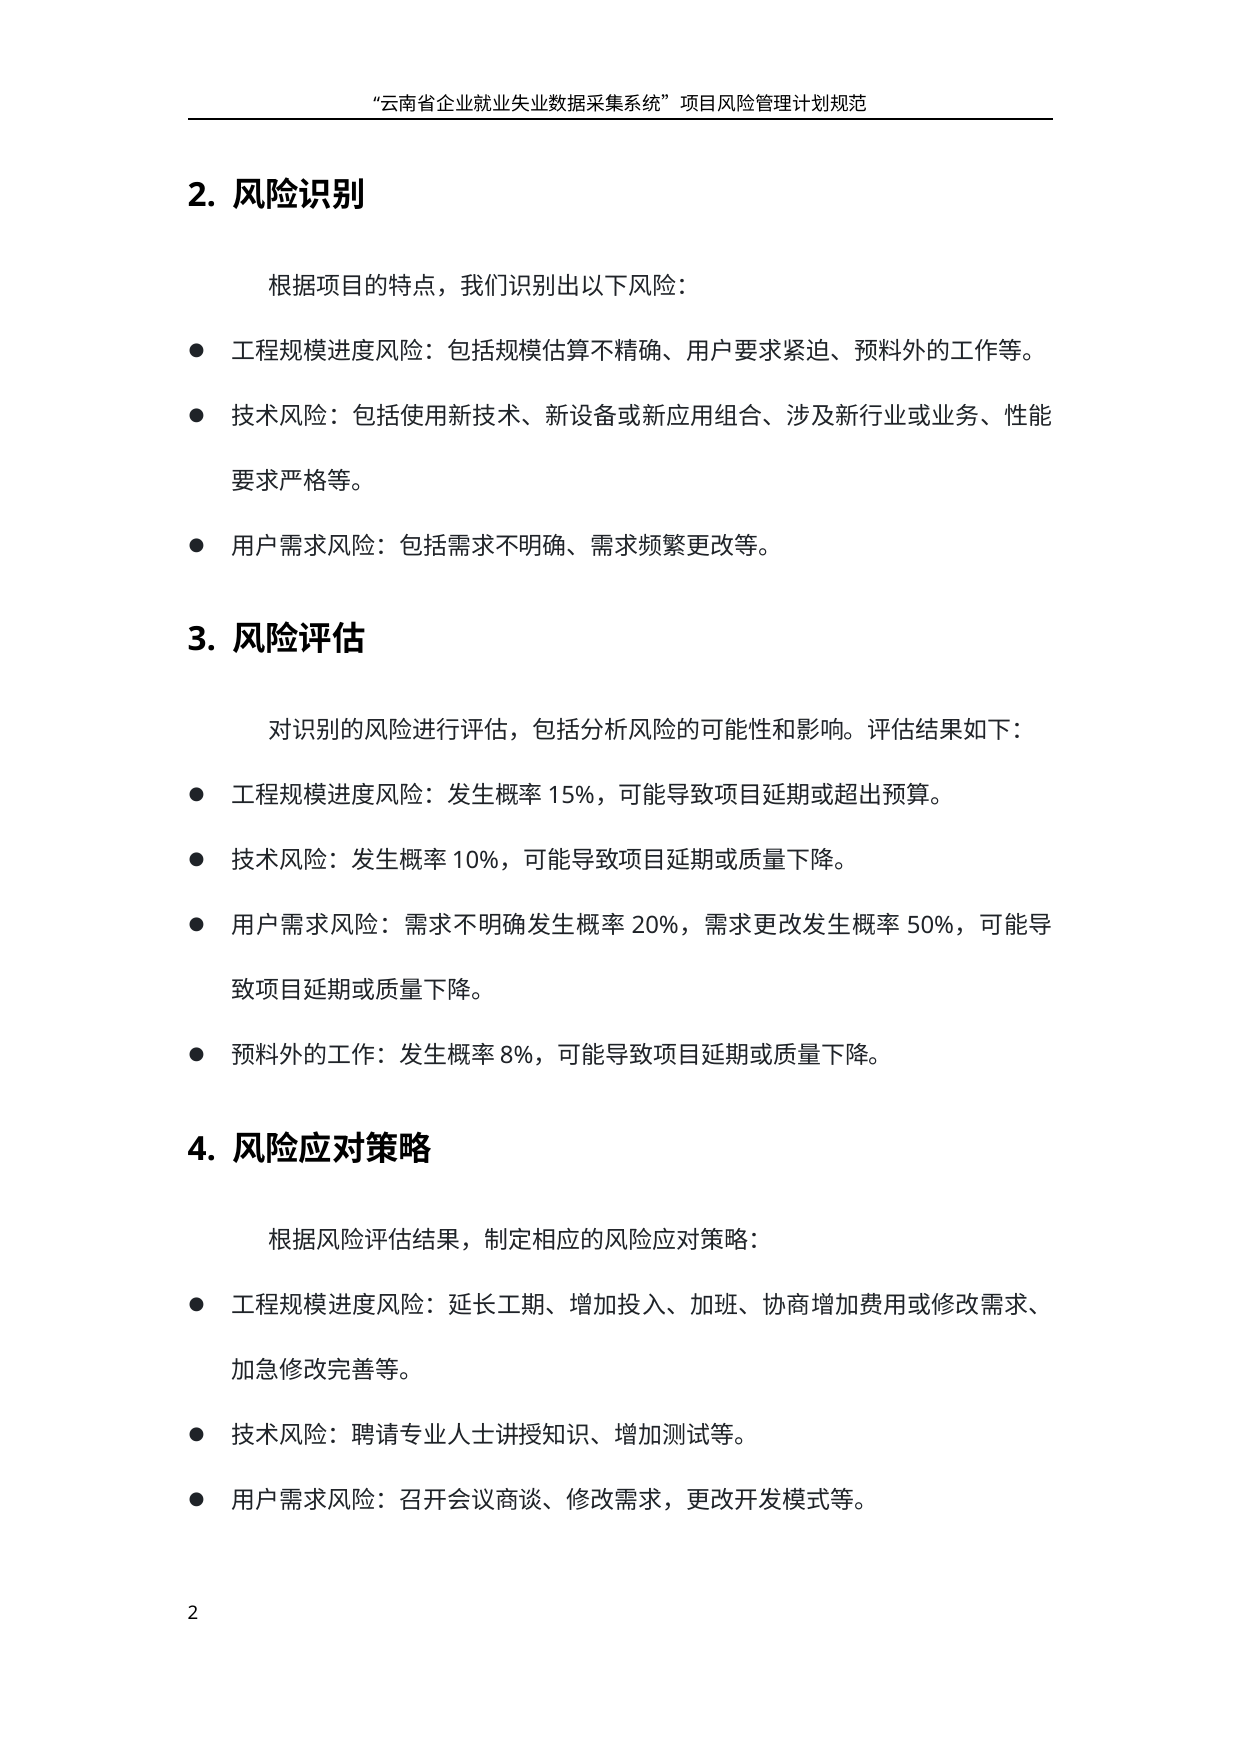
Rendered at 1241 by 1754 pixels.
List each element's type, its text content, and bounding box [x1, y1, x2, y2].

list 用户需求风险：召开会议商谈、修改需求，更改开发模式等。 [187, 1465, 1053, 1530]
subtitle 风险应对策略 [187, 1113, 1053, 1178]
list 技术风险：发生概率10%，可能导致项目延期或质量下降。 [187, 826, 1053, 891]
list 工程规模进度风险：包括规模估算不精确、用户要求紧迫、预料外的工作等。 [187, 317, 1053, 382]
text 根据项目的特点，我们识别出以下风险： [225, 252, 1053, 317]
list 技术风险：包括使用新技术、新设备或新应用组合、涉及新行业或业务、性能要求严格等。 [187, 382, 1053, 512]
list 技术风险：聘请专业人士讲授知识、增加测试等。 [187, 1400, 1053, 1465]
subtitle 风险识别 [187, 160, 1053, 225]
list 工程规模进度风险：发生概率15%，可能导致项目延期或超出预算。 [187, 761, 1053, 826]
list 用户需求风险：需求不明确发生概率20%，需求更改发生概率50%，可能导致项目延期或质量下降。 [187, 891, 1053, 1021]
subtitle 风险评估 [187, 604, 1053, 669]
text 根据风险评估结果，制定相应的风险应对策略： [225, 1205, 1053, 1270]
list 工程规模进度风险：延长工期、增加投入、加班、协商增加费用或修改需求、加急修改完善等。 [187, 1270, 1053, 1400]
list 预料外的工作：发生概率8%，可能导致项目延期或质量下降。 [187, 1021, 1053, 1086]
list 用户需求风险：包括需求不明确、需求频繁更改等。 [187, 512, 1053, 577]
text 对识别的风险进行评估，包括分析风险的可能性和影响。评估结果如下： [225, 696, 1053, 761]
